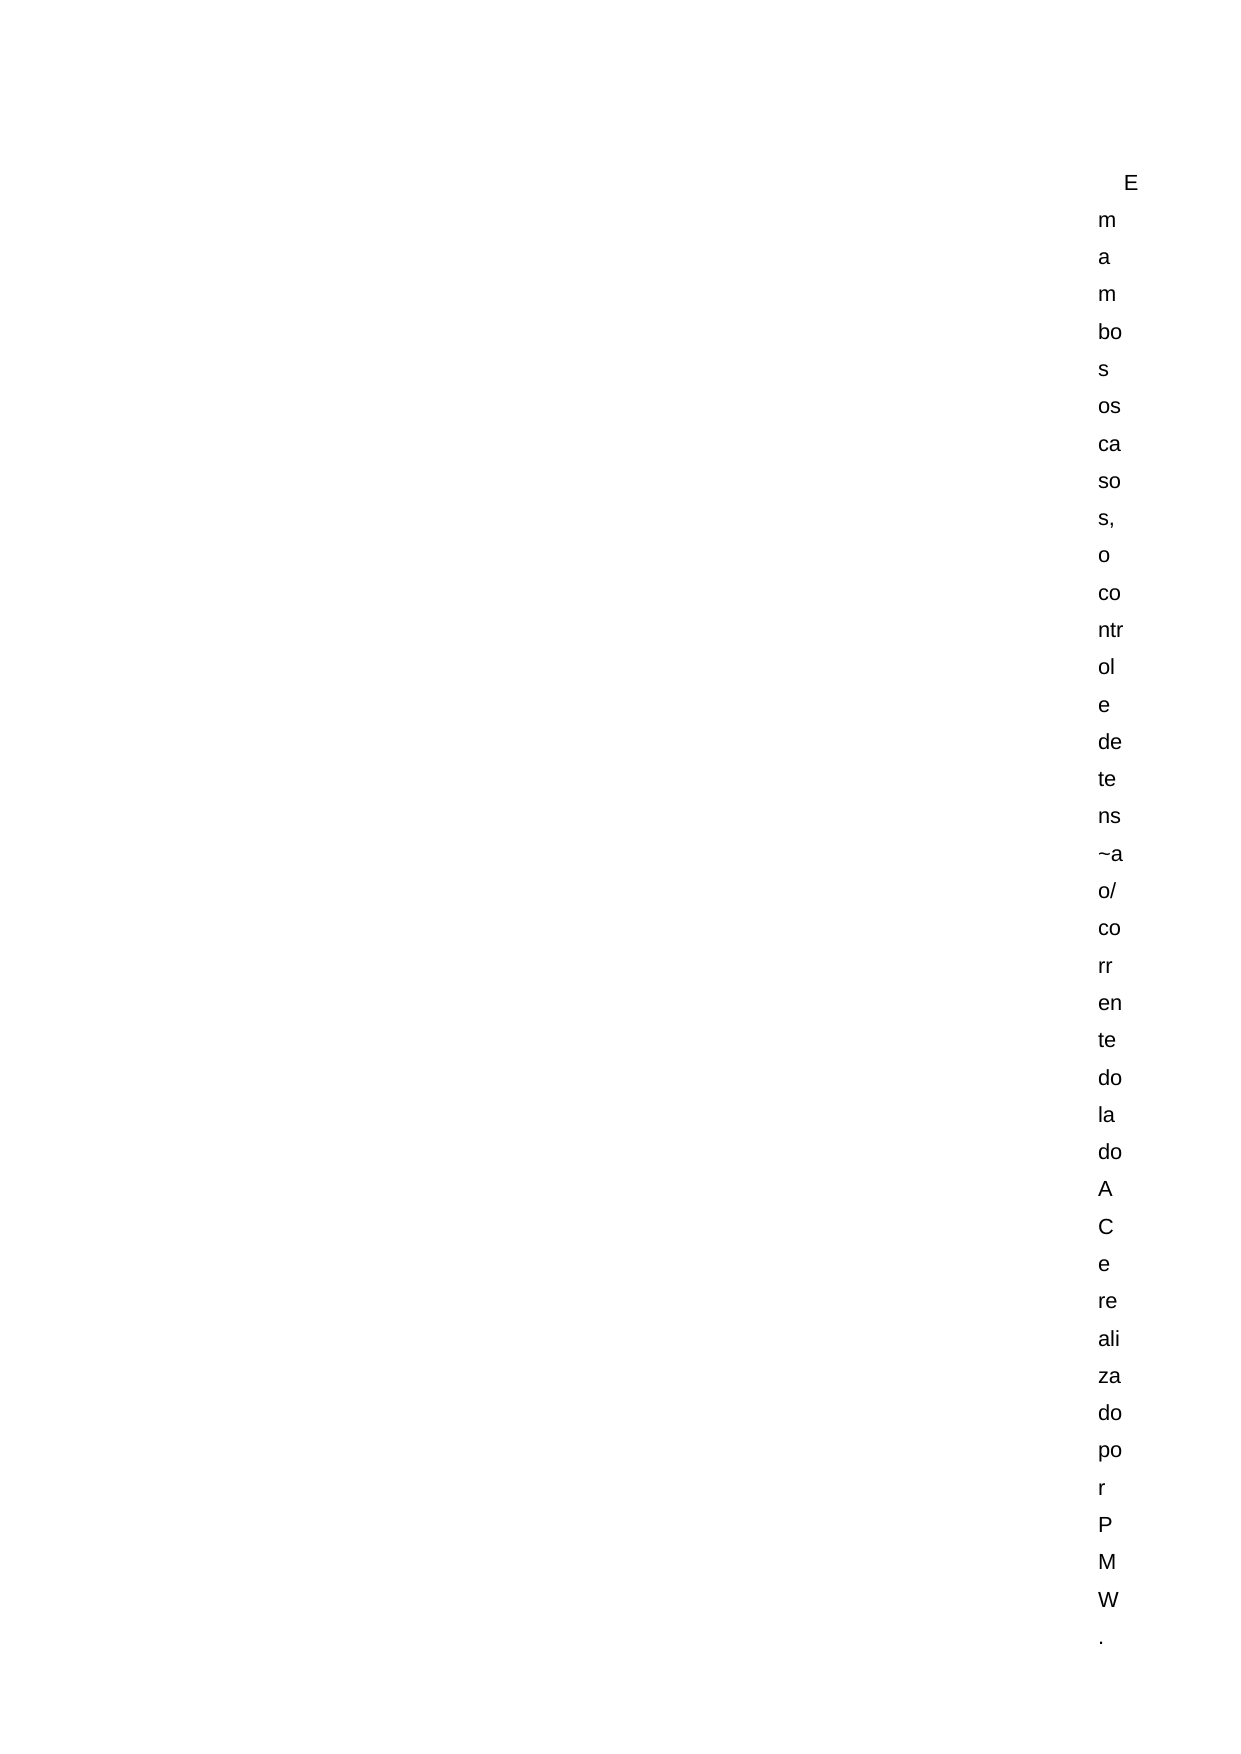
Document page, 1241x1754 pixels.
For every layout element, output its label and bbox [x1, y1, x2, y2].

text [1098, 169, 1123, 1649]
